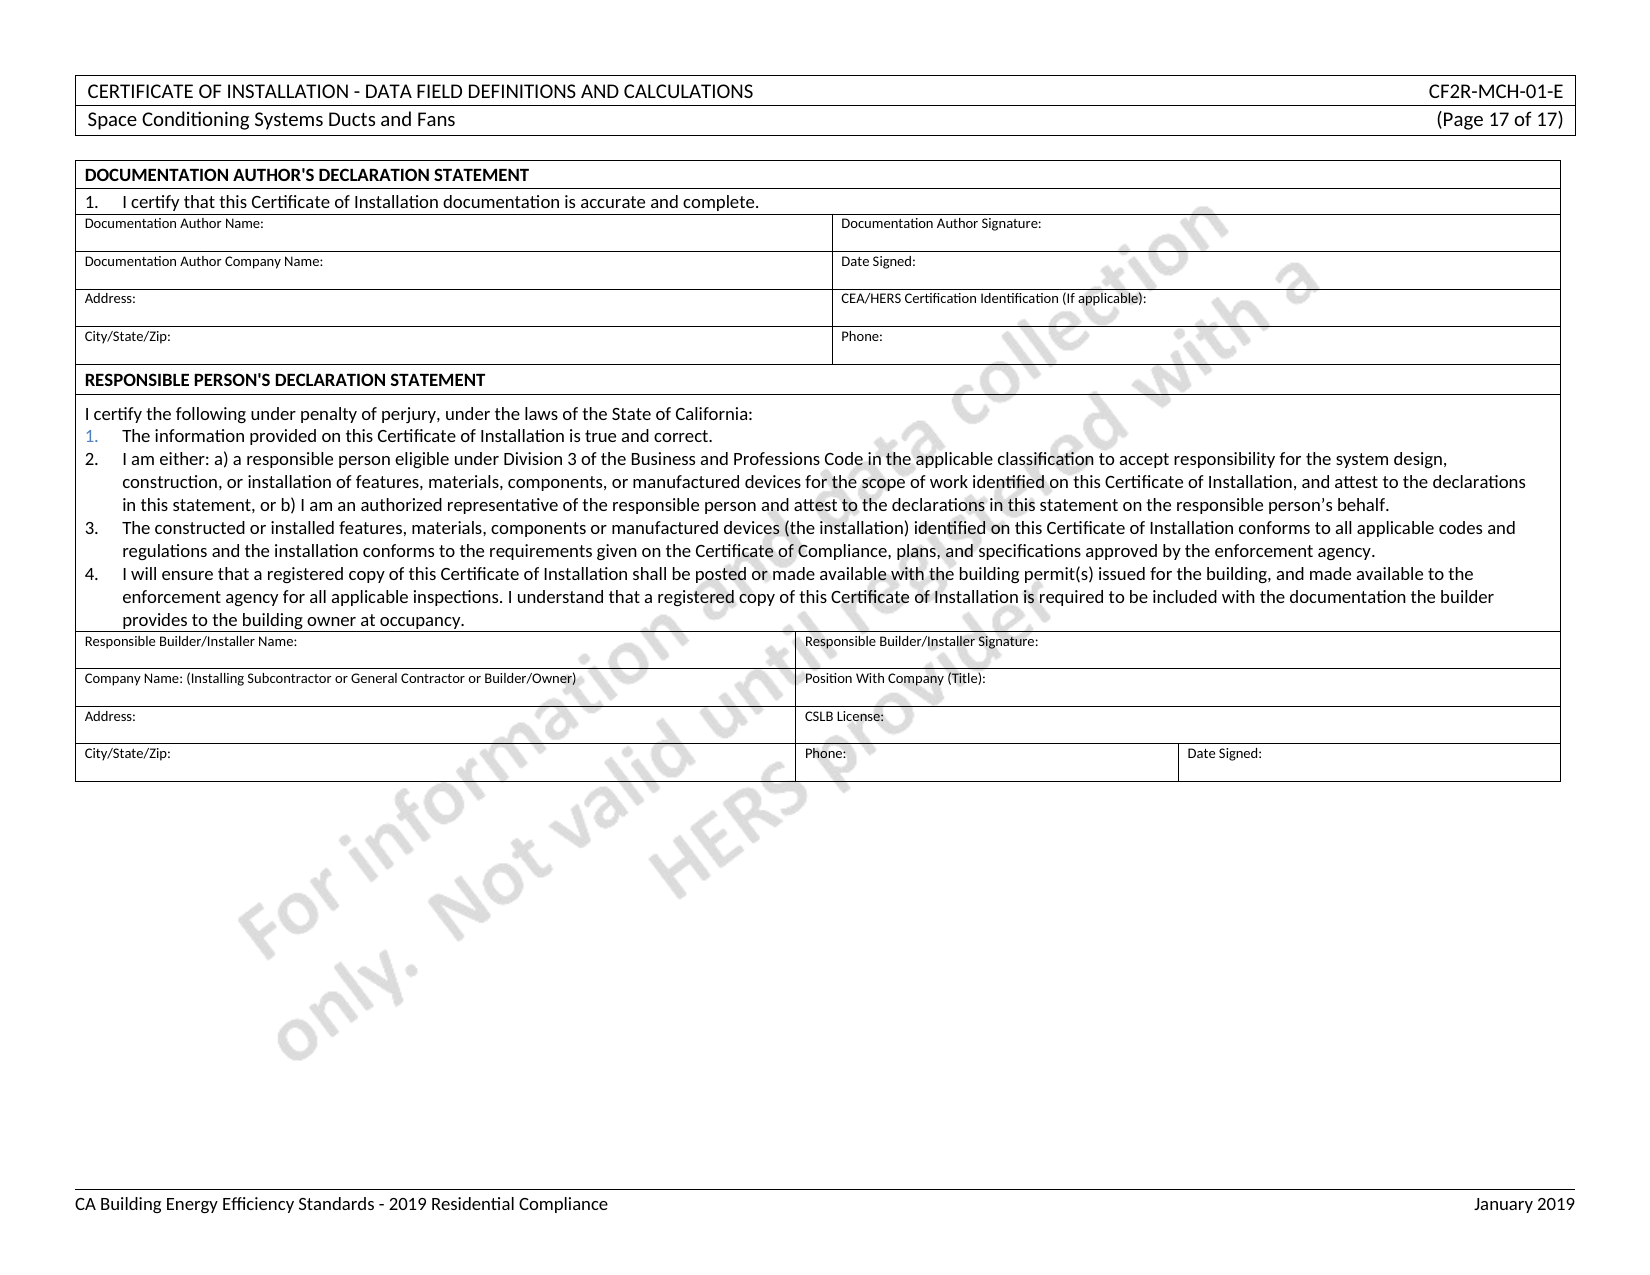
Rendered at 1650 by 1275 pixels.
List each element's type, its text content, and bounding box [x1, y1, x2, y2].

table_cell City/State/Zip: [76, 744, 795, 781]
table_cell Documentation Author Name: [76, 215, 832, 251]
table_cell Phone: [833, 327, 1560, 363]
table_cell Documentation Author Company Name: [76, 252, 832, 288]
table_cell Date Signed: [1179, 744, 1560, 781]
table_cell Date Signed: [833, 252, 1560, 288]
table_cell I certify the following under penalty of perjury, under the laws of the State of California: The information provided on this Certificate of Installation is true and correct. I am either: a) a responsible person eligible under Division 3 of the Business and Professions Code in the applicable classification to accept responsibility for the system design, construction, or installation of features, materials, components, or manufactured devices for the scope of work identified on this Certificate of Installation, and attest to the declarations in this statement, or b) I am an authorized representative of the responsible person and attest to the declarations in this statement on the responsible person’s behalf. The constructed or installed features, materials, components or manufactured devices (the installation) identified on this Certificate of Installation conforms to all applicable codes and regulations and the installation conforms to the requirements given on the Certificate of Compliance, plans, and specifications approved by the enforcement agency. I will ensure that a registered copy of this Certificate of Installation shall be posted or made available with the building permit(s) issued for the building, and made available to the enforcement agency for all applicable inspections. I understand that a registered copy of this Certificate of Installation is required to be included with the documentation the builder provides to the building owner at occupancy. [76, 395, 1560, 631]
table_cell Responsible Builder/Installer Signature: [796, 632, 1560, 668]
table_cell Address: [76, 290, 832, 326]
table_cell Responsible Person's Declaration statement [76, 365, 1560, 394]
table_cell Phone: [796, 744, 1178, 781]
table_cell Address: [76, 707, 795, 743]
table_cell Position With Company (Title): [796, 669, 1560, 706]
table_cell CEA/HERS Certification Identification (If applicable): [833, 290, 1560, 326]
table_cell Company Name: (Installing Subcontractor or General Contractor or Builder/Owner) [76, 669, 795, 706]
table_cell I certify that this Certificate of Installation documentation is accurate and complete. [76, 189, 1560, 213]
table_cell City/State/Zip: [76, 327, 832, 363]
table_header Documentation Author's Declaration Statement [76, 161, 1560, 188]
table_cell CSLB License: [796, 707, 1560, 743]
table_cell Documentation Author Signature: [833, 215, 1560, 251]
table_cell Responsible Builder/Installer Name: [76, 632, 795, 668]
